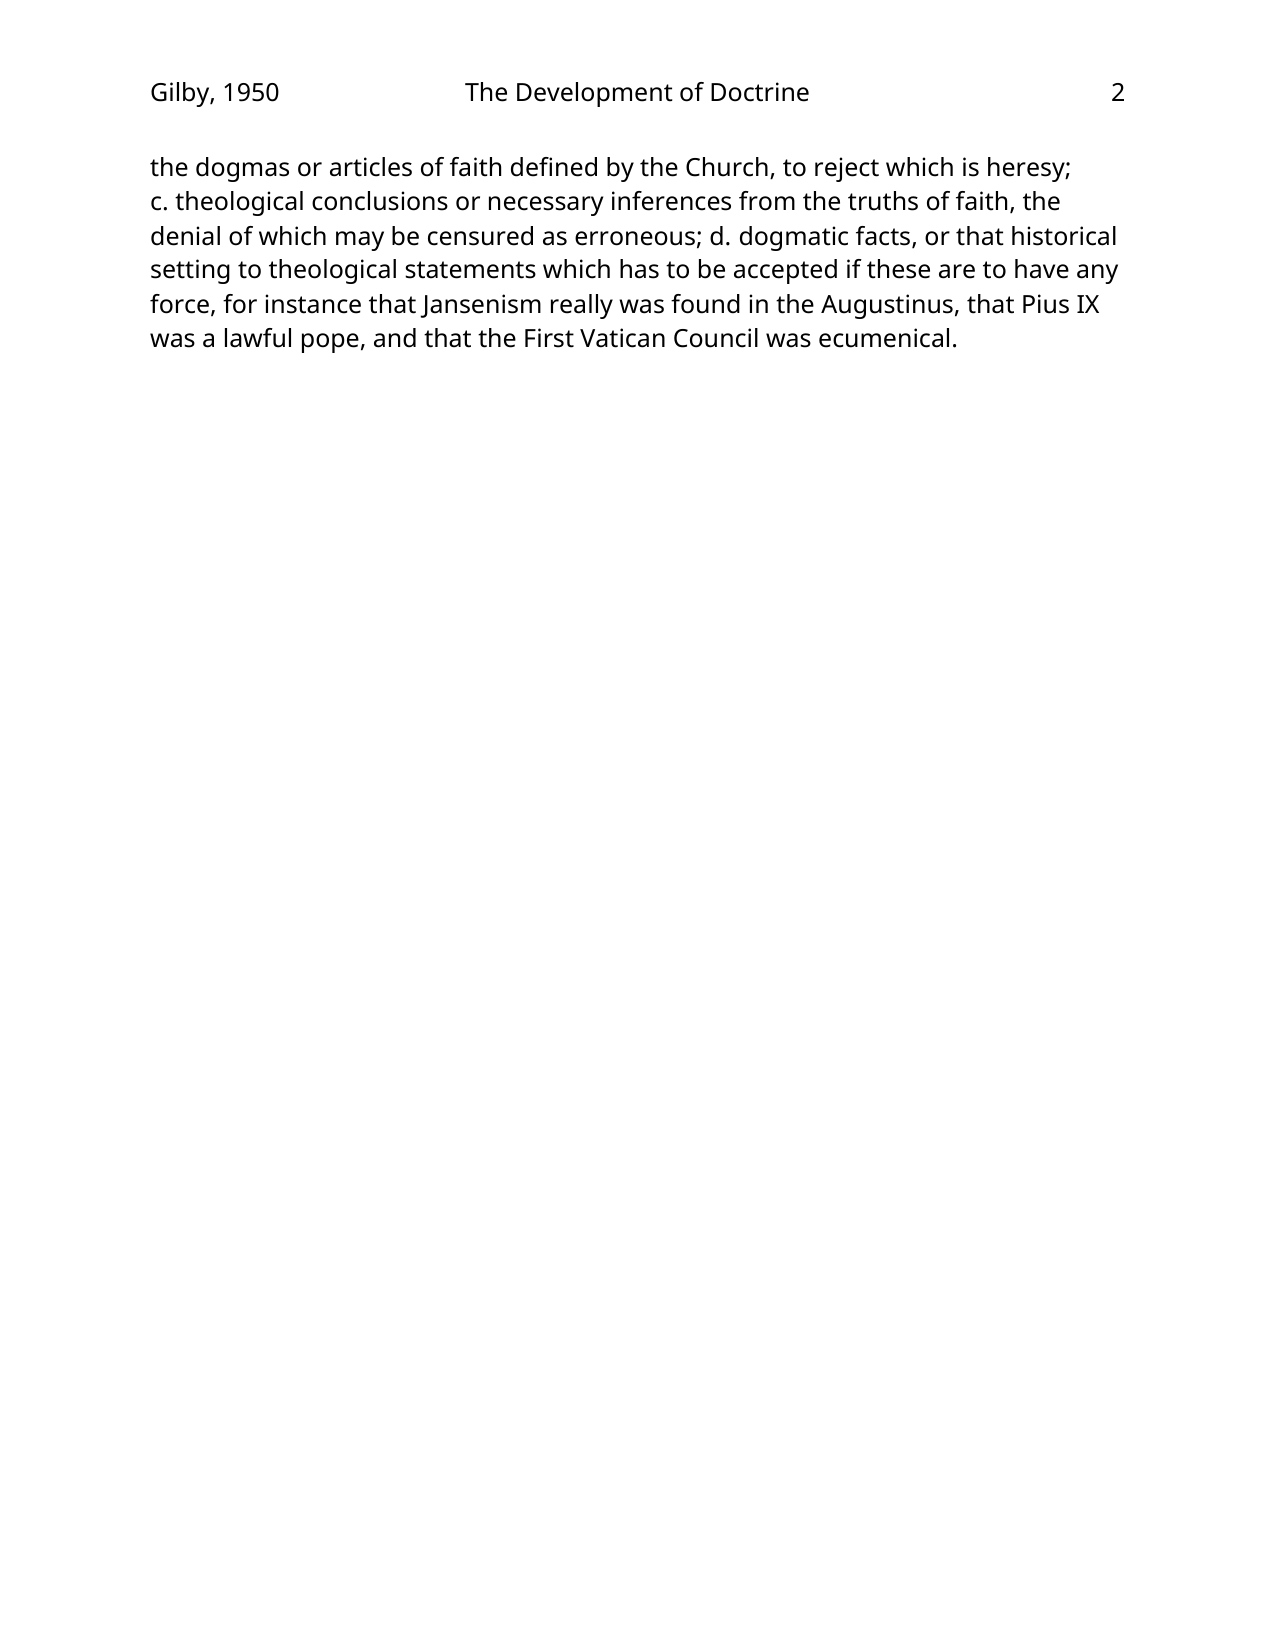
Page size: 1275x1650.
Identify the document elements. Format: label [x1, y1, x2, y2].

text [150, 150, 1125, 354]
